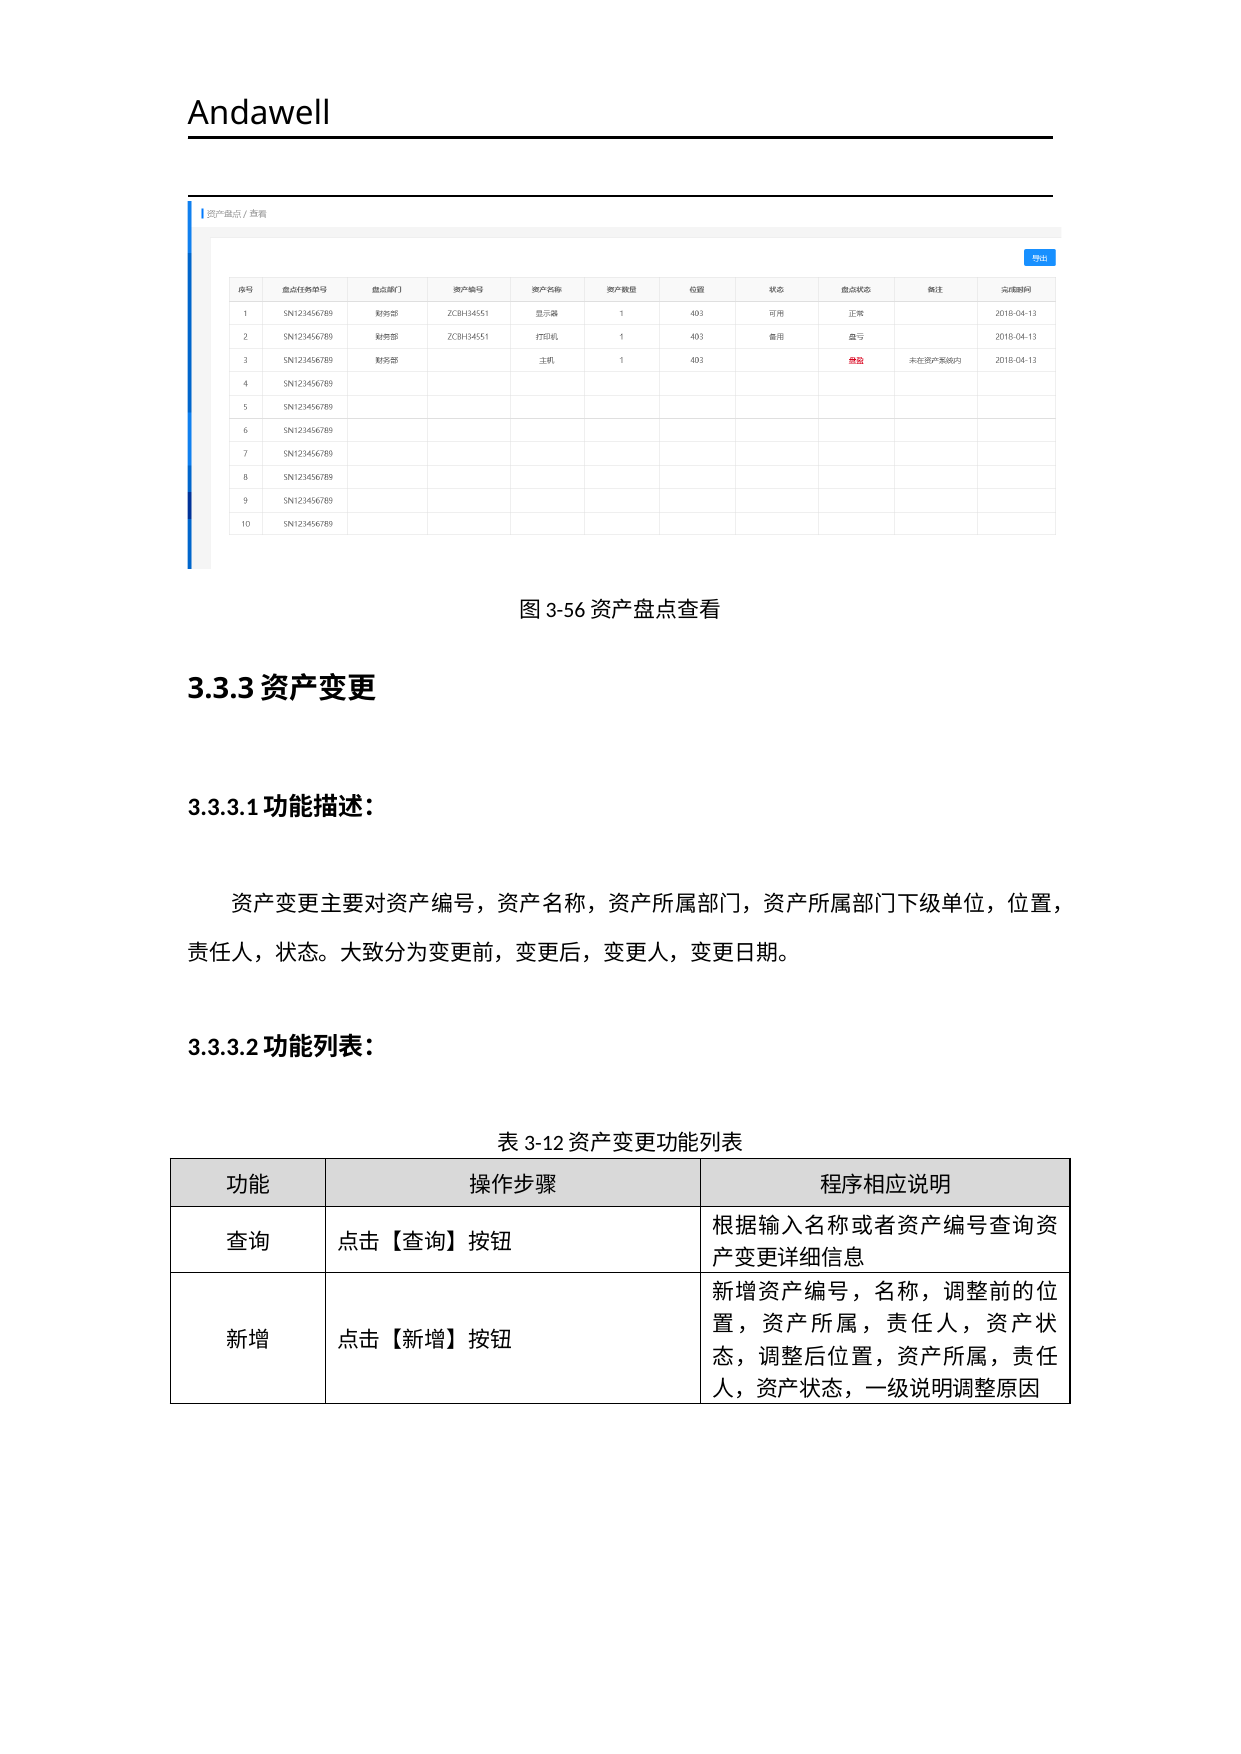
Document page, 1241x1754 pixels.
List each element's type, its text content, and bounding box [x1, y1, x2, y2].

text 资产变更主要对资产编号，资产名称，资产所属部门，资产所属部门下级单位，位置，责任人，状态。大致分为变更前，变更后，变更人，变更日期。 [187, 885, 1053, 967]
table_cell 点击【新增】按钮 [326, 1273, 700, 1403]
table_header 操作步骤 [326, 1159, 700, 1206]
table_header 程序相应说明 [701, 1159, 1069, 1206]
subtitle 3.3.3资产变更 [187, 653, 1053, 718]
table_cell 新增资产编号，名称，调整前的位置，资产所属，责任人，资产状态，调整后位置，资产所属，责任人，资产状态，一级说明调整原因 [701, 1273, 1069, 1403]
table_cell 根据输入名称或者资产编号查询资产变更详细信息 [701, 1207, 1069, 1272]
table_header 功能 [171, 1159, 325, 1206]
subtitle 3.3.3.1功能描述： [187, 772, 1053, 837]
text 表 3-12资产变更功能列表 [187, 1125, 1053, 1157]
text 图3-56资产盘点查看 [187, 592, 1053, 624]
picture [187, 201, 1062, 569]
subtitle 3.3.3.2功能列表： [187, 1012, 1053, 1077]
table_cell 查询 [171, 1207, 325, 1272]
table_cell 点击【查询】按钮 [326, 1207, 700, 1272]
table_cell 新增 [171, 1273, 325, 1403]
